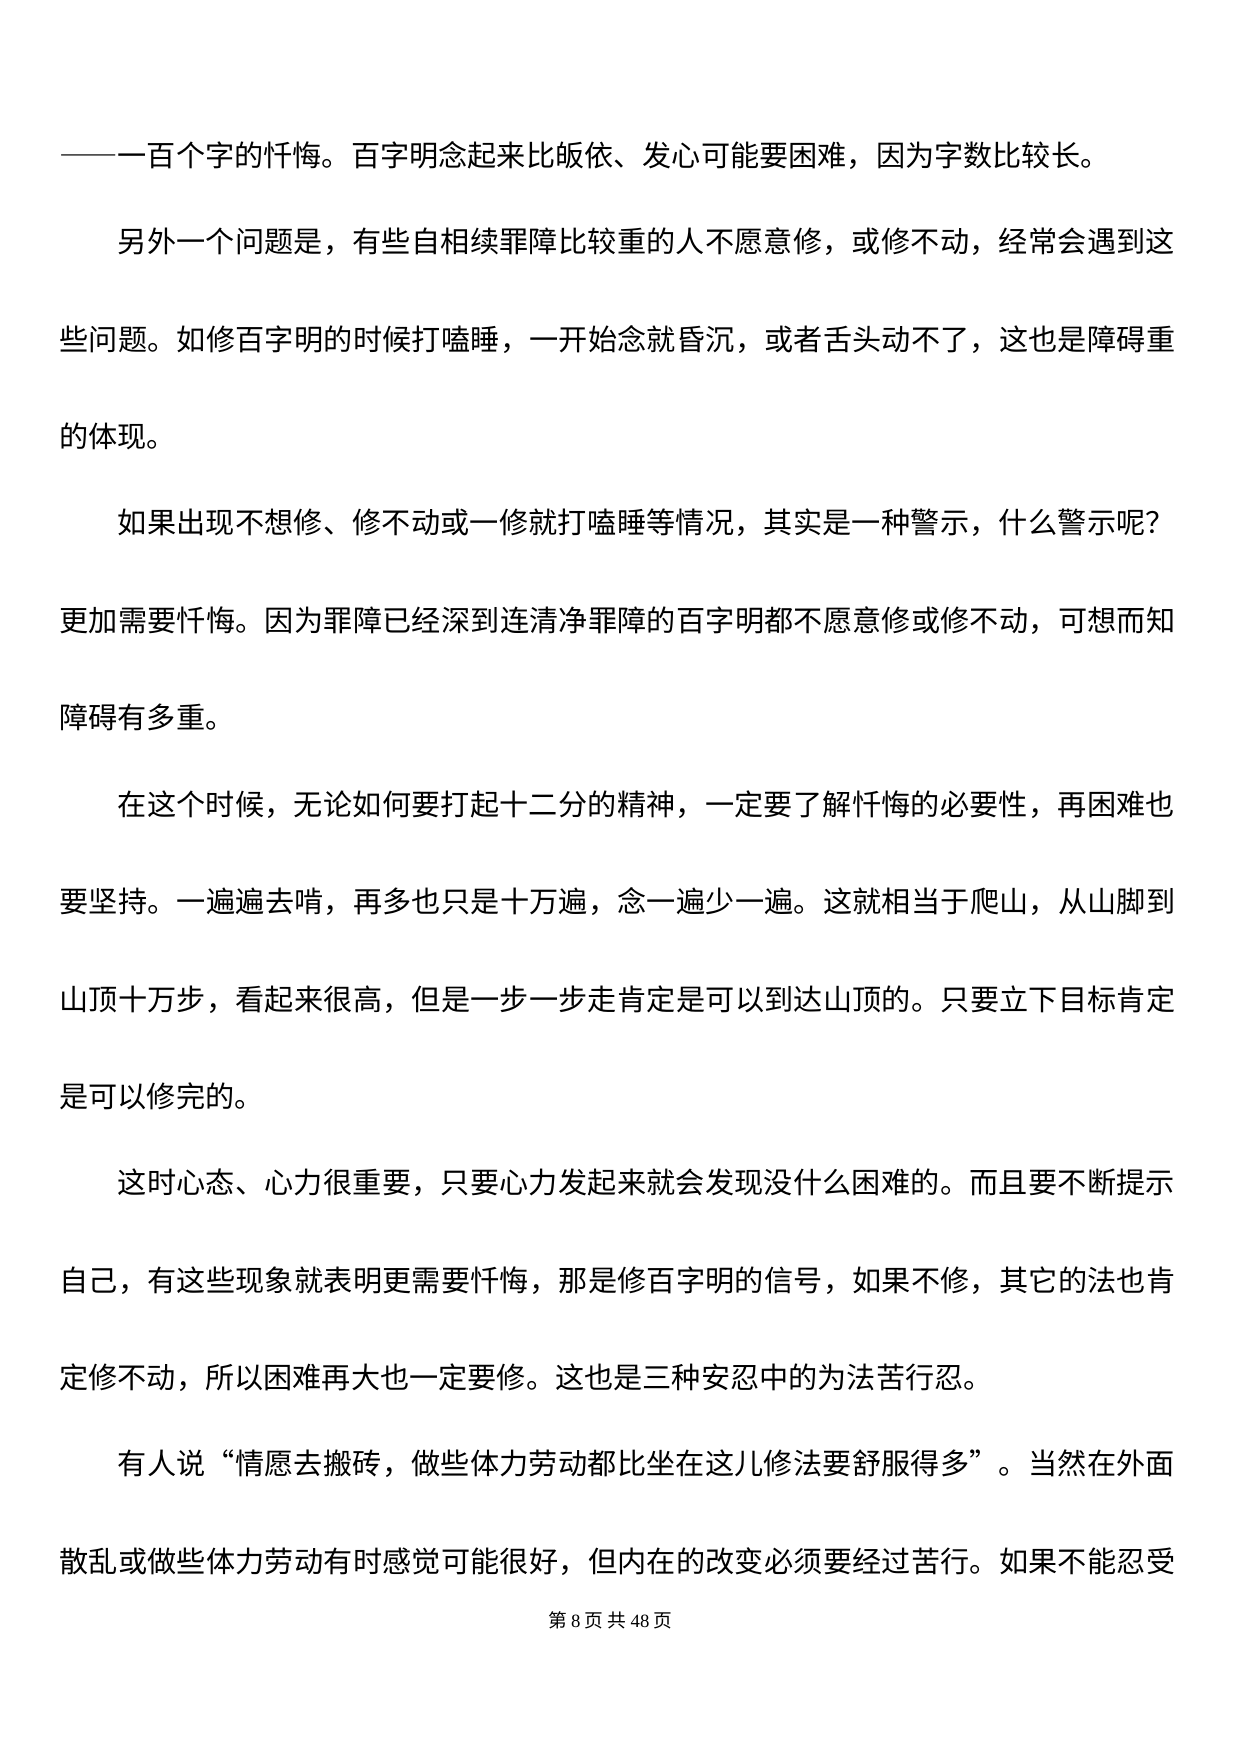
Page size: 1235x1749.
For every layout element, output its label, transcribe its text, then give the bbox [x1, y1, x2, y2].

text 这时心态、心力很重要，只要心力发起来就会发现没什么困难的。而且要不断提示自己，有这些现象就表明更需要忏悔，那是修百字明的信号，如果不修，其它的法也肯定修不动，所以困难再大也一定要修。这也是三种安忍中的为法苦行忍。 [59, 1148, 1175, 1408]
text 如果出现不想修、修不动或一修就打嗑睡等情况，其实是一种警示，什么警示呢？更加需要忏悔。因为罪障已经深到连清净罪障的百字明都不愿意修或修不动，可想而知障碍有多重。 [59, 489, 1175, 749]
text 在这个时候，无论如何要打起十二分的精神，一定要了解忏悔的必要性，再困难也要坚持。一遍遍去啃，再多也只是十万遍，念一遍少一遍。这就相当于爬山，从山脚到山顶十万步，看起来很高，但是一步一步走肯定是可以到达山顶的。只要立下目标肯定是可以修完的。 [59, 770, 1175, 1127]
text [59, 1429, 1175, 1592]
text 另外一个问题是，有些自相续罪障比较重的人不愿意修，或修不动，经常会遇到这些问题。如修百字明的时候打嗑睡，一开始念就昏沉，或者舌头动不了，这也是障碍重的体现。 [59, 207, 1175, 467]
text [59, 121, 1175, 186]
